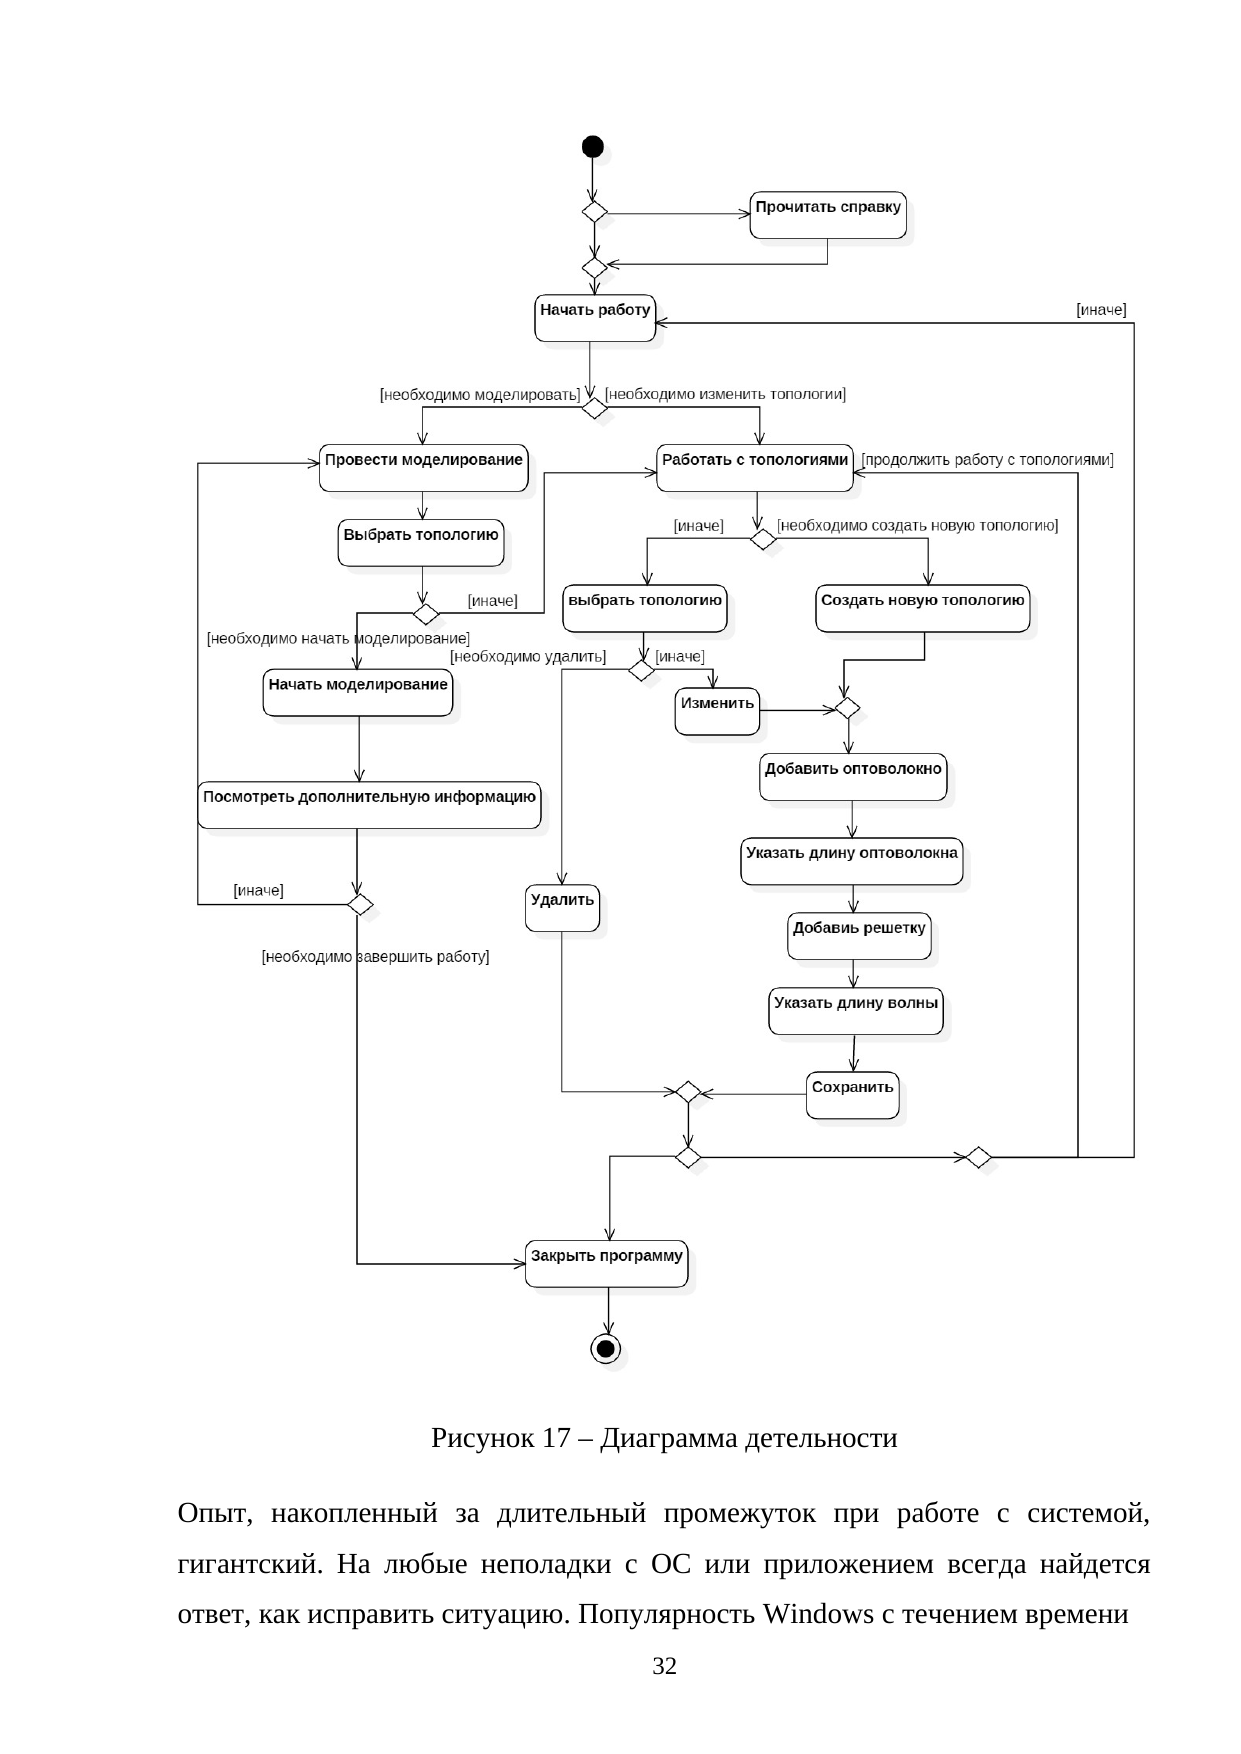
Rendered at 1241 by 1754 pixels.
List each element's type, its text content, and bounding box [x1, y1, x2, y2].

text Рисунок 17 ‒ Диаграмма детельности [177, 1420, 1152, 1454]
picture [177, 118, 1173, 1404]
text Опыт, накопленный за длительный промежуток при работе с системой, гигантский. На любые неполадки с ОС или приложением всегда найдется ответ, как исправить ситуацию. Популярность Windows с течением времени [177, 1496, 1152, 1630]
